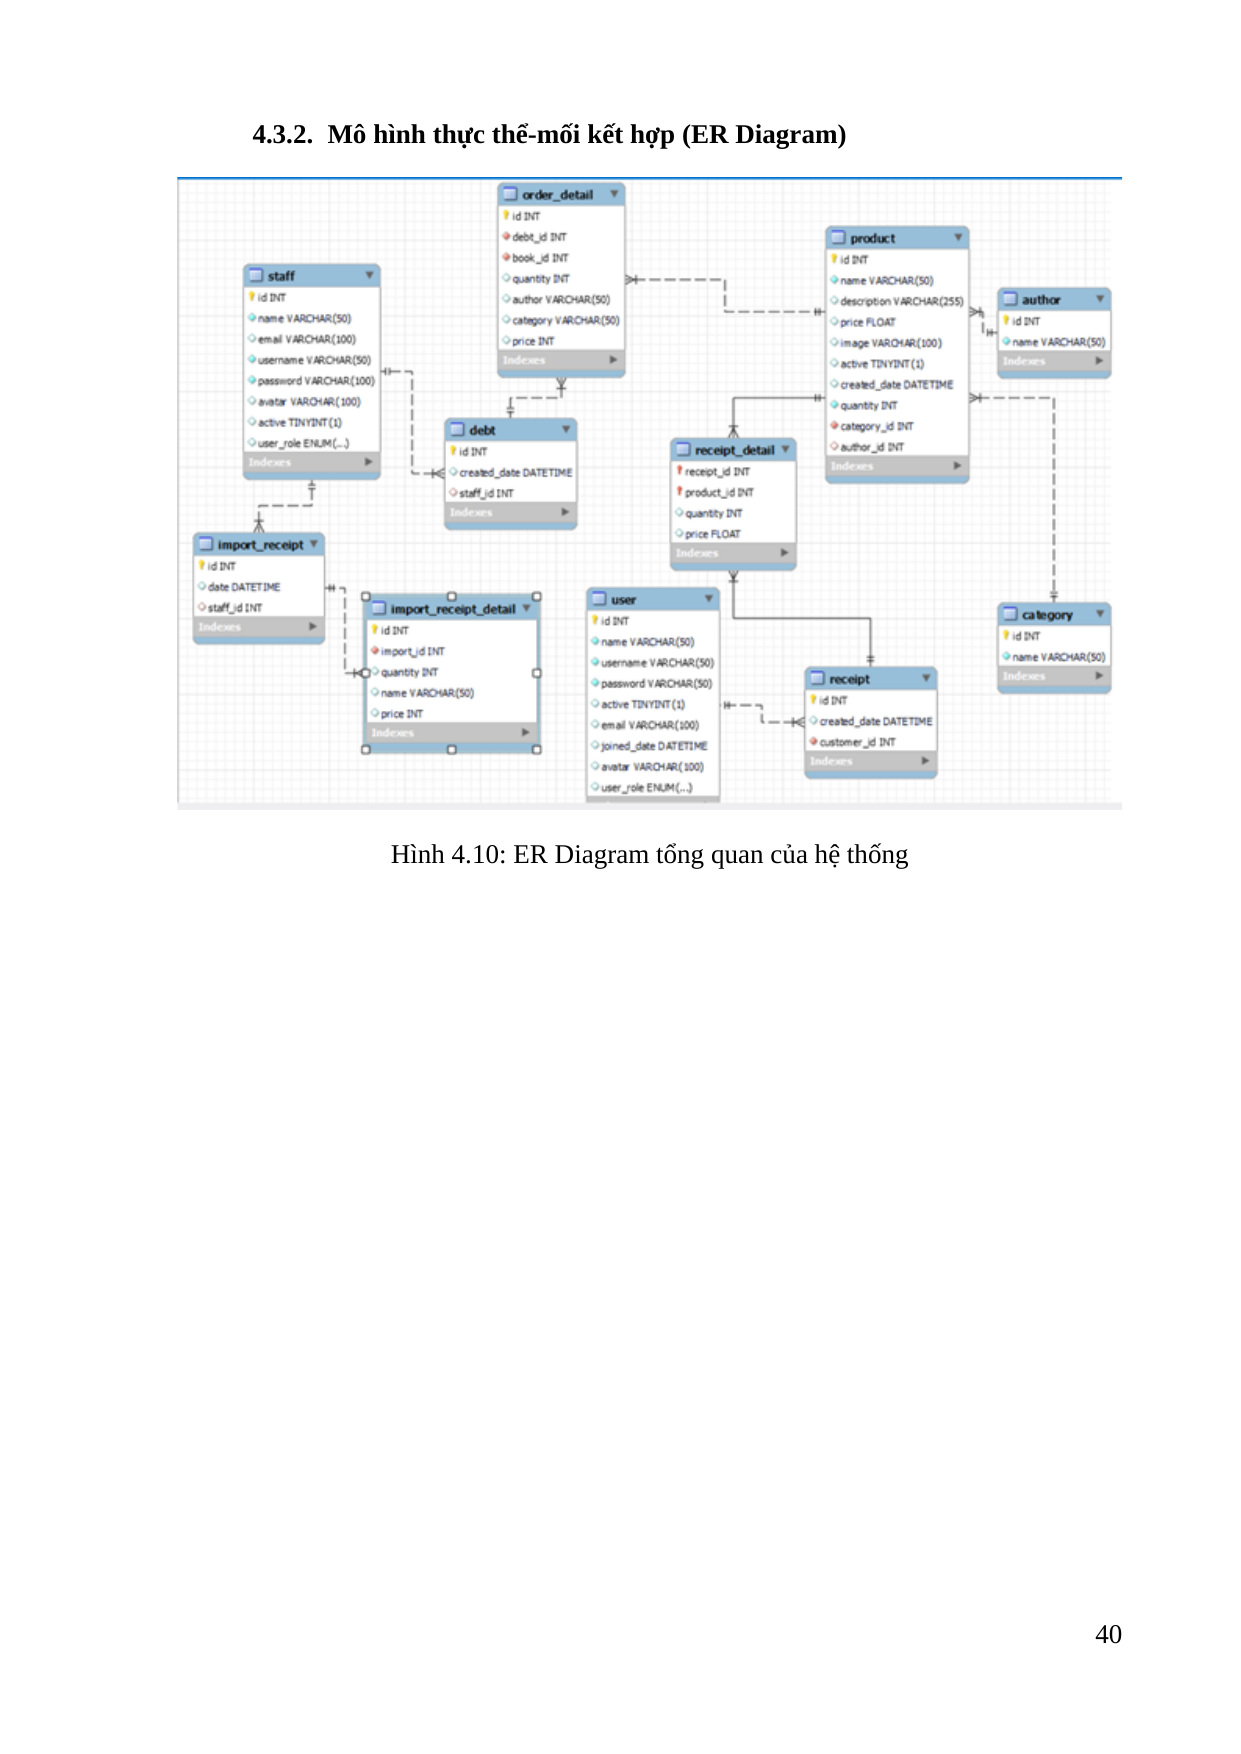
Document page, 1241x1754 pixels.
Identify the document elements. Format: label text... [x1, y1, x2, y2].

picture [177, 177, 1123, 810]
subtitle Mô hình thực thể-mối kết hợp (ER Diagram) [252, 118, 1122, 149]
